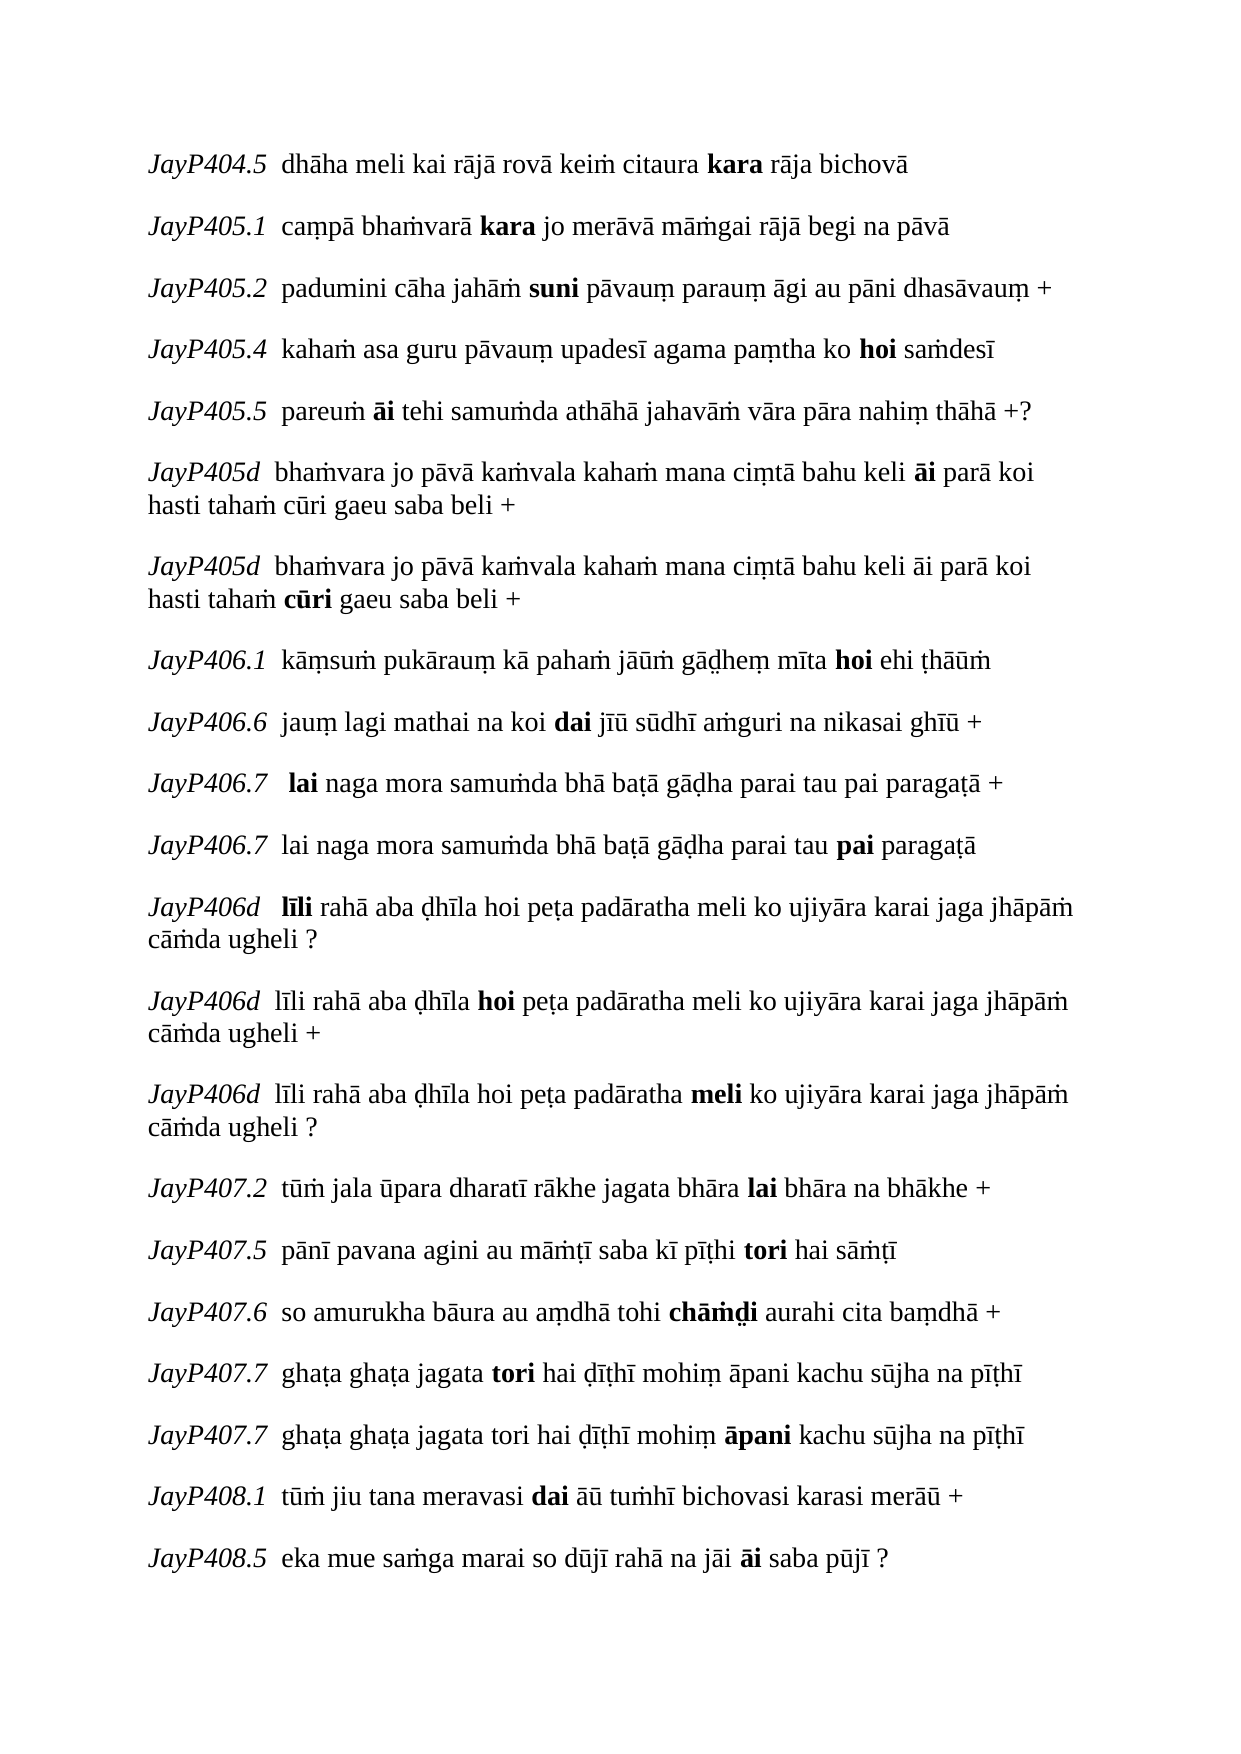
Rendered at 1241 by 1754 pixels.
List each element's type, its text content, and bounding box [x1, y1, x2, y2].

text JayP406d līli rahā aba ḍhīla hoi peṭa padāratha meli ko ujiyāra karai jaga jhāpāṁ cāṁda ugheli + [148, 983, 1093, 1048]
text JayP406.7 lai naga mora samuṁda bhā baṭā gāḍha parai tau pai paragaṭā [148, 828, 1093, 860]
text JayP407.7 ghaṭa ghaṭa jagata tori hai ḍīṭhī mohiṃ āpani kachu sūjha na pīṭhī [148, 1418, 1093, 1450]
text JayP405d bhaṁvara jo pāvā kaṁvala kahaṁ mana ciṃtā bahu keli āi parā koi hasti tahaṁ cūri gaeu saba beli + [148, 455, 1093, 520]
text JayP406d līli rahā aba ḍhīla hoi peṭa padāratha meli ko ujiyāra karai jaga jhāpāṁ cāṁda ugheli ? [148, 889, 1093, 954]
text JayP407.7 ghaṭa ghaṭa jagata tori hai ḍīṭhī mohiṃ āpani kachu sūjha na pīṭhī [148, 1356, 1093, 1388]
text JayP407.2 tūṁ jala ūpara dharatī rākhe jagata bhāra lai bhāra na bhākhe + [148, 1171, 1093, 1204]
text JayP406d līli rahā aba ḍhīla hoi peṭa padāratha meli ko ujiyāra karai jaga jhāpāṁ cāṁda ugheli ? [148, 1077, 1093, 1142]
text JayP405.1 caṃpā bhaṁvarā kara jo merāvā māṁgai rājā begi na pāvā [148, 209, 1093, 242]
text JayP405d bhaṁvara jo pāvā kaṁvala kahaṁ mana ciṃtā bahu keli āi parā koi hasti tahaṁ cūri gaeu saba beli + [148, 549, 1093, 614]
text JayP407.5 pānī pavana agini au māṁṭī saba kī pīṭhi tori hai sāṁṭī [148, 1233, 1093, 1265]
text JayP405.2 padumini cāha jahāṁ suni pāvauṃ parauṃ āgi au pāni dhasāvauṃ + [148, 271, 1093, 303]
text JayP408.1 tūṁ jiu tana meravasi dai āū tuṁhī bichovasi karasi merāū + [148, 1479, 1093, 1512]
text JayP407.6 so amurukha bāura au aṃdhā tohi chāṁd̤i aurahi cita baṃdhā + [148, 1294, 1093, 1327]
text JayP406.6 jauṃ lagi mathai na koi dai jīū sūdhī aṁguri na nikasai ghīū + [148, 705, 1093, 737]
text JayP405.4 kahaṁ asa guru pāvauṃ upadesī agama paṃtha ko hoi saṁdesī [148, 332, 1093, 365]
text JayP404.5 dhāha meli kai rājā rovā keiṁ citaura kara rāja bichovā [148, 148, 1093, 180]
text JayP406.7 lai naga mora samuṁda bhā baṭā gāḍha parai tau pai paragaṭā + [148, 766, 1093, 799]
text JayP406.1 kāṃsuṁ pukārauṃ kā pahaṁ jāūṁ gād̤heṃ mīta hoi ehi ṭhāūṁ [148, 643, 1093, 676]
text JayP405.5 pareuṁ āi tehi samuṁda athāhā jahavāṁ vāra pāra nahiṃ thāhā +? [148, 394, 1093, 426]
text JayP408.5 eka mue saṁga marai so dūjī rahā na jāi āi saba pūjī ? [148, 1541, 1093, 1573]
